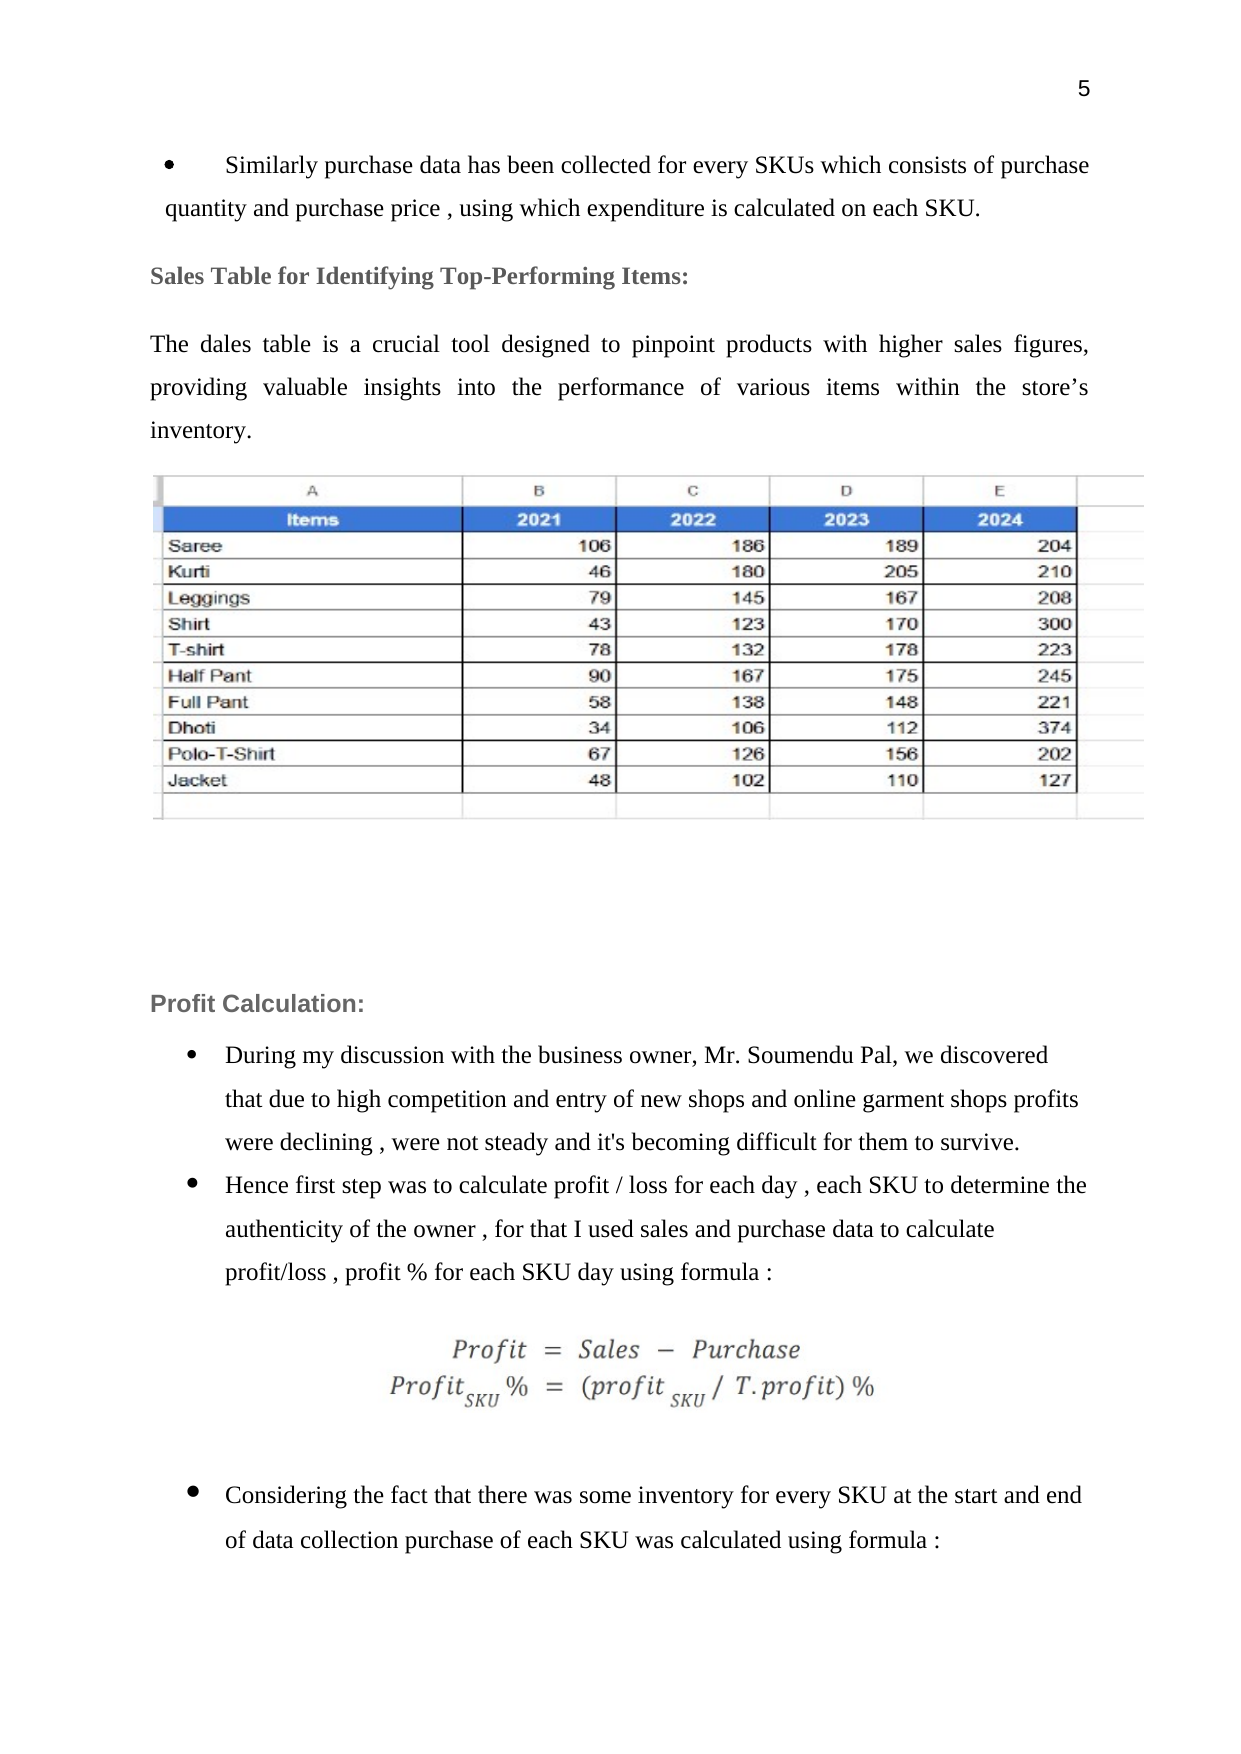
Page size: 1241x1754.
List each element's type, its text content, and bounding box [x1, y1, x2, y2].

text The dales table is a crucial tool designed to pinpoint products with higher sales figures, providing valuable insights into the performance of various items within the store’s inventory. [150, 329, 1090, 444]
list Considering the fact that there was some inventory for every SKU at the start and end of data collection purchase of each SKU was calculated using formula : [187, 1480, 1090, 1553]
picture [329, 1303, 945, 1412]
picture [153, 472, 1144, 818]
subtitle Profit Calculation: [150, 989, 1090, 1018]
list Hence first step was to calculate profit / loss for each day , each SKU to determine the authenticity of the owner , for that I used sales and purchase data to calculate profit/loss , profit % for each SKU day using formula : [187, 1170, 1090, 1286]
list Similarly purchase data has been collected for every SKUs which consists of purchase quantity and purchase price , using which expenditure is calculated on each SKU. [165, 150, 1090, 222]
list During my discussion with the business owner, Mr. Soumendu Pal, we discovered that due to high competition and entry of new shops and online garment shops profits were declining , were not steady and it's becoming difficult for them to survive. [187, 1041, 1090, 1156]
text Sales Table for Identifying Top-Performing Items: [150, 261, 1090, 290]
